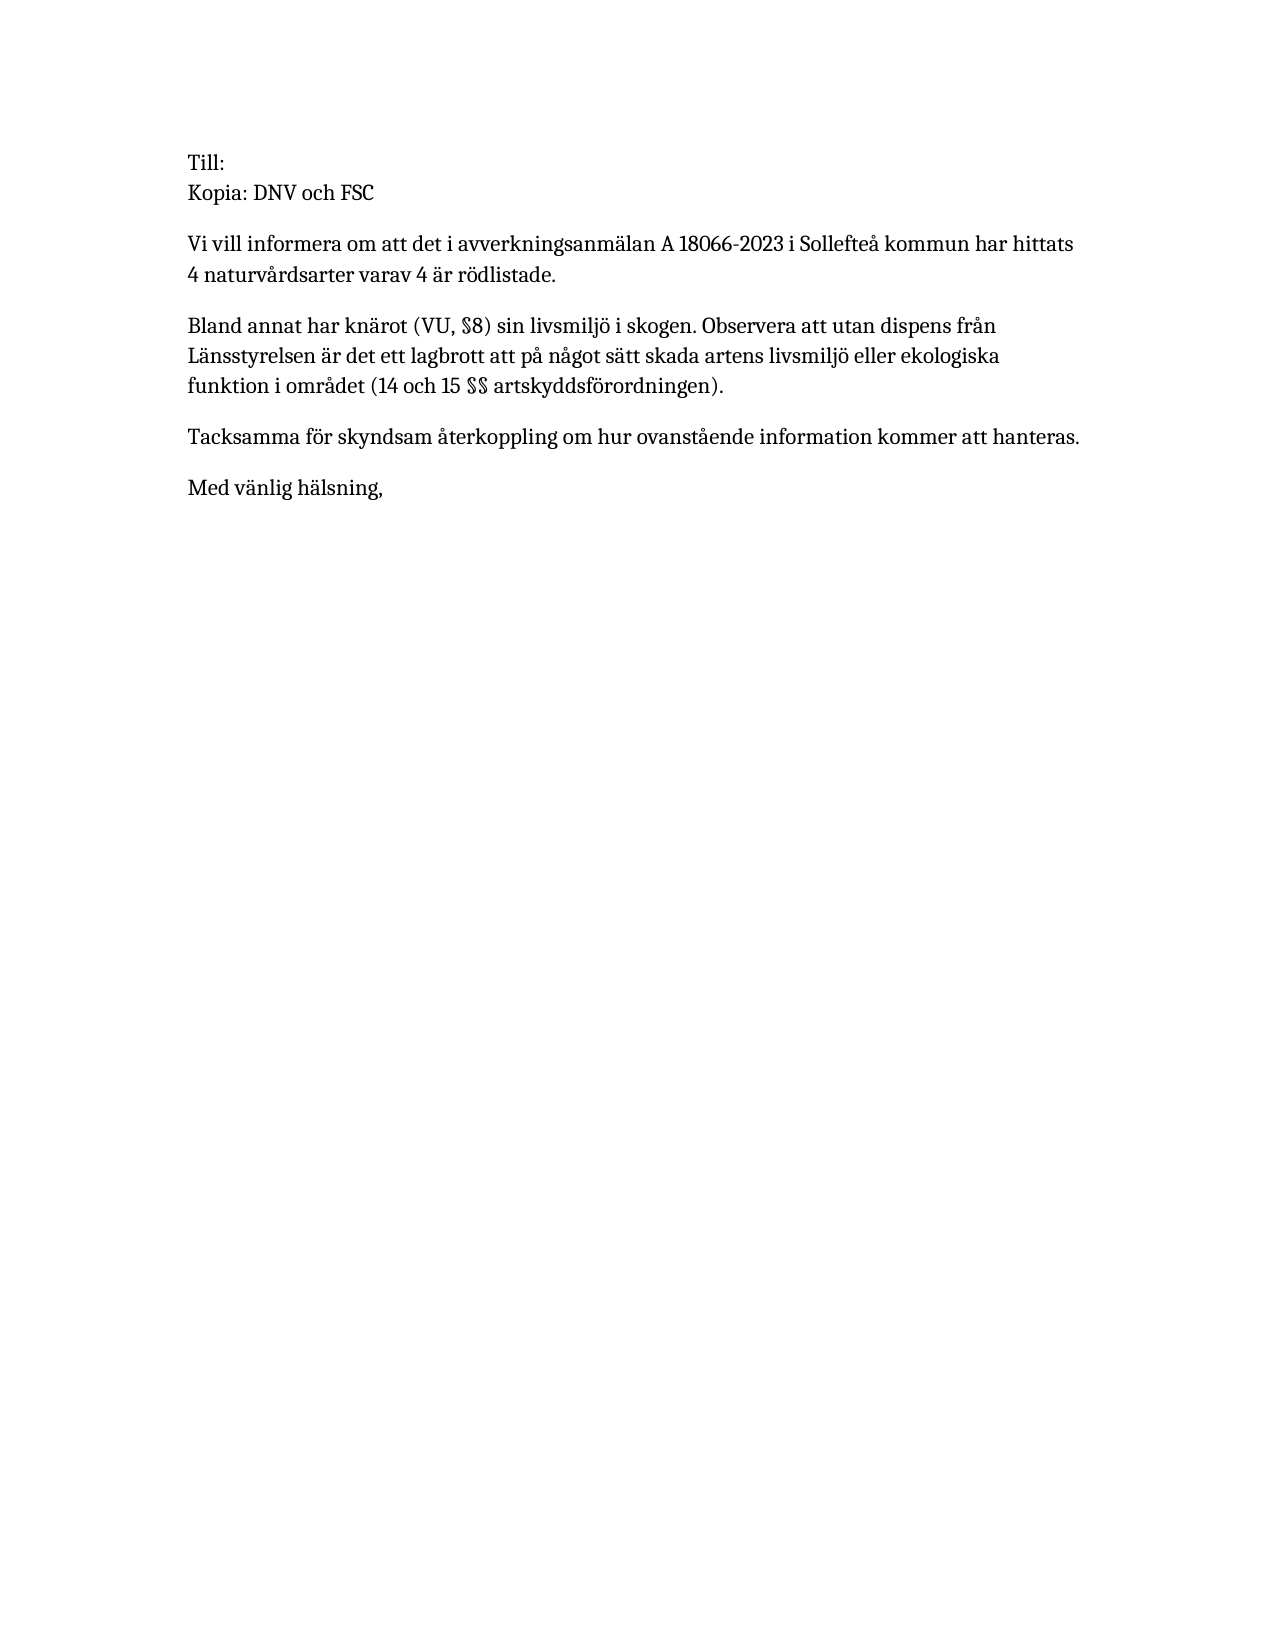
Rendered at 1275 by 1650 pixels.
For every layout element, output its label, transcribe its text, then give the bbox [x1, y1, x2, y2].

text Med vänlig hälsning, [187, 475, 1087, 532]
text Till: Kopia: DNV och FSC [187, 150, 1087, 207]
text Bland annat har knärot (VU, §8) sin livsmiljö i skogen. Observera att utan dispens från Länsstyrelsen är det ett lagbrott att på något sätt skada artens livsmiljö eller ekologiska funktion i området (14 och 15 §§ artskyddsförordningen). [187, 312, 1087, 399]
text Vi vill informera om att det i avverkningsanmälan A 18066-2023 i Sollefteå kommun har hittats 4 naturvårdsarter varav 4 är rödlistade. [187, 231, 1087, 288]
text Tacksamma för skyndsam återkoppling om hur ovanstående information kommer att hanteras. [187, 424, 1087, 450]
